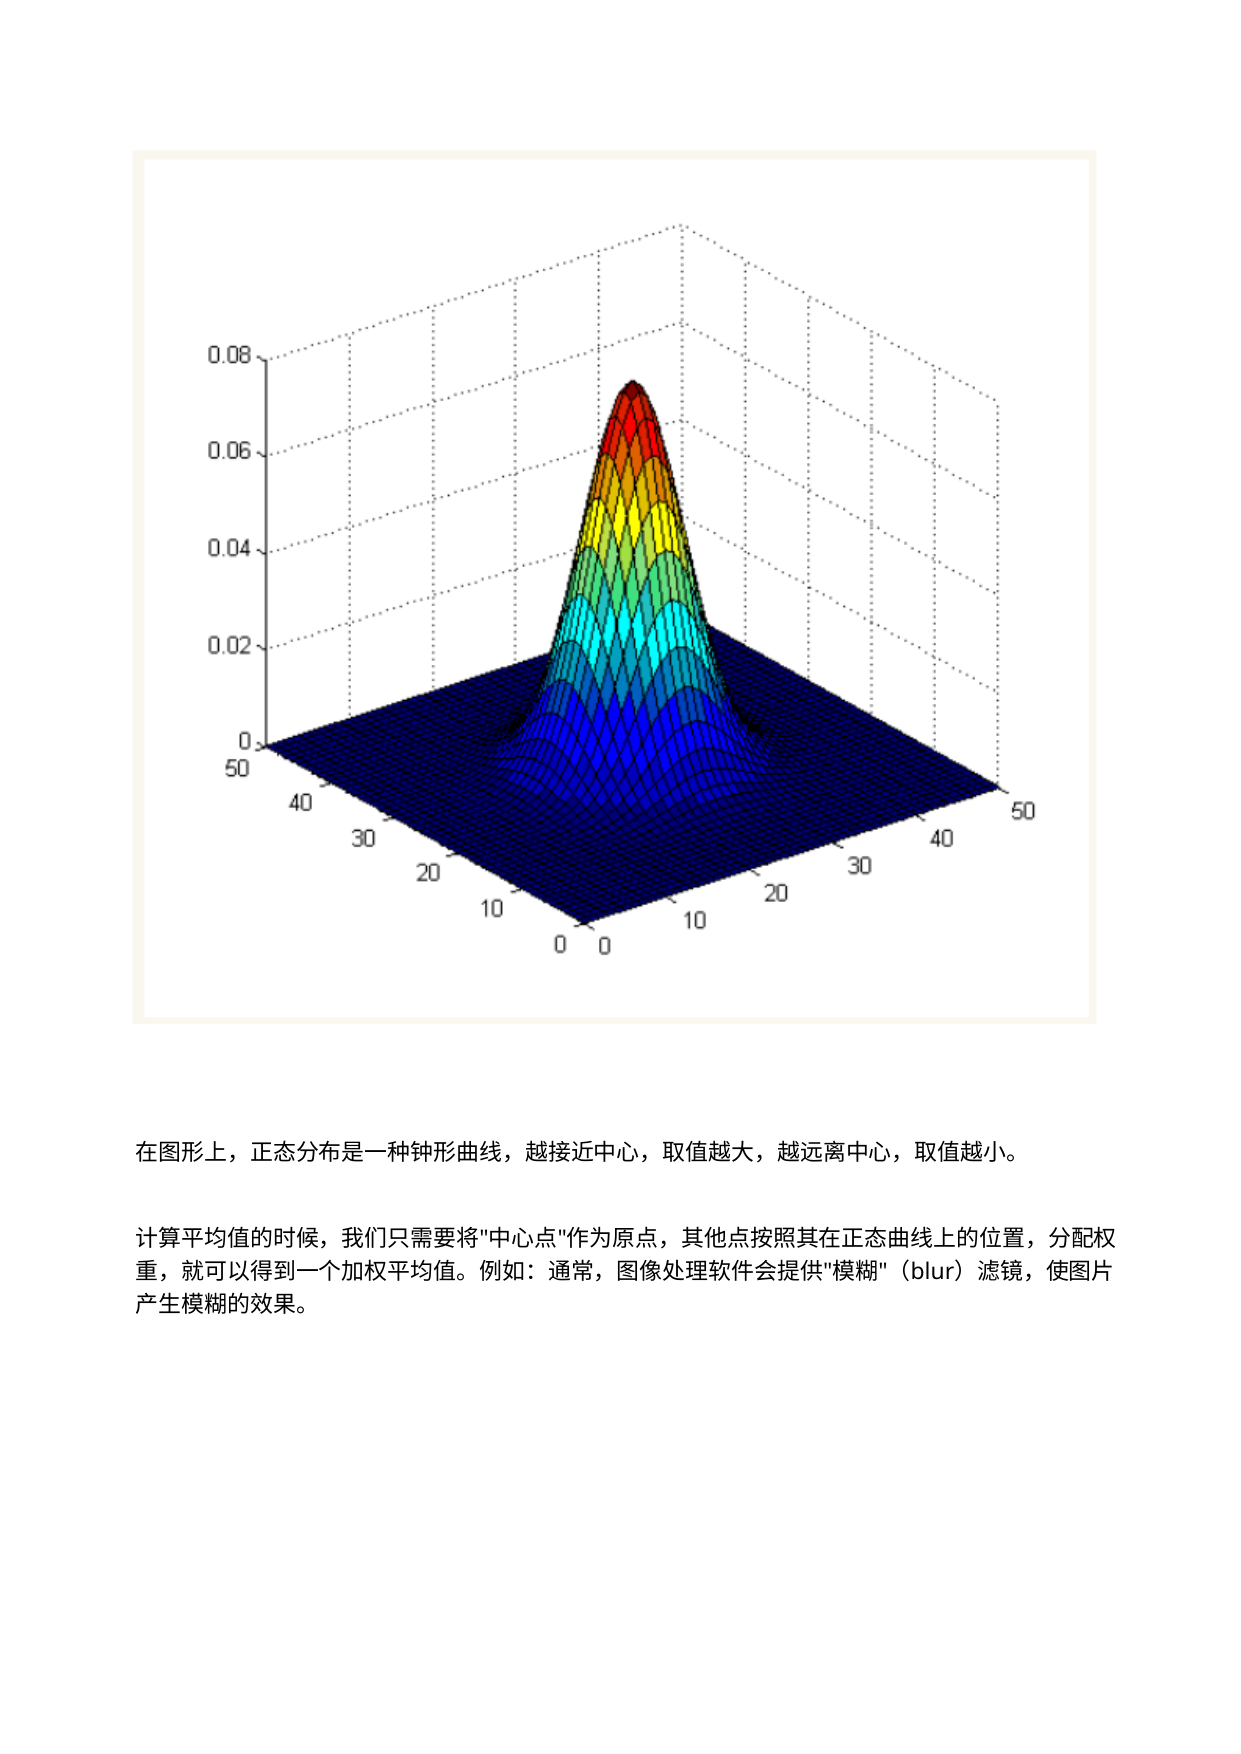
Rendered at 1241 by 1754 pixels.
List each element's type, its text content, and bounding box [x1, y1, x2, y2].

picture [132, 150, 1097, 1024]
text 在图形上，正态分布是一种钟形曲线，越接近中心，取值越大，越远离中心，取值越小。 [112, 1103, 1128, 1167]
text 计算平均值的时候，我们只需要将"中心点"作为原点，其他点按照其在正态曲线上的位置，分配权重，就可以得到一个加权平均值。例如：通常，图像处理软件会提供"模糊"（blur）滤镜，使图片产生模糊的效果。 [112, 1188, 1128, 1319]
